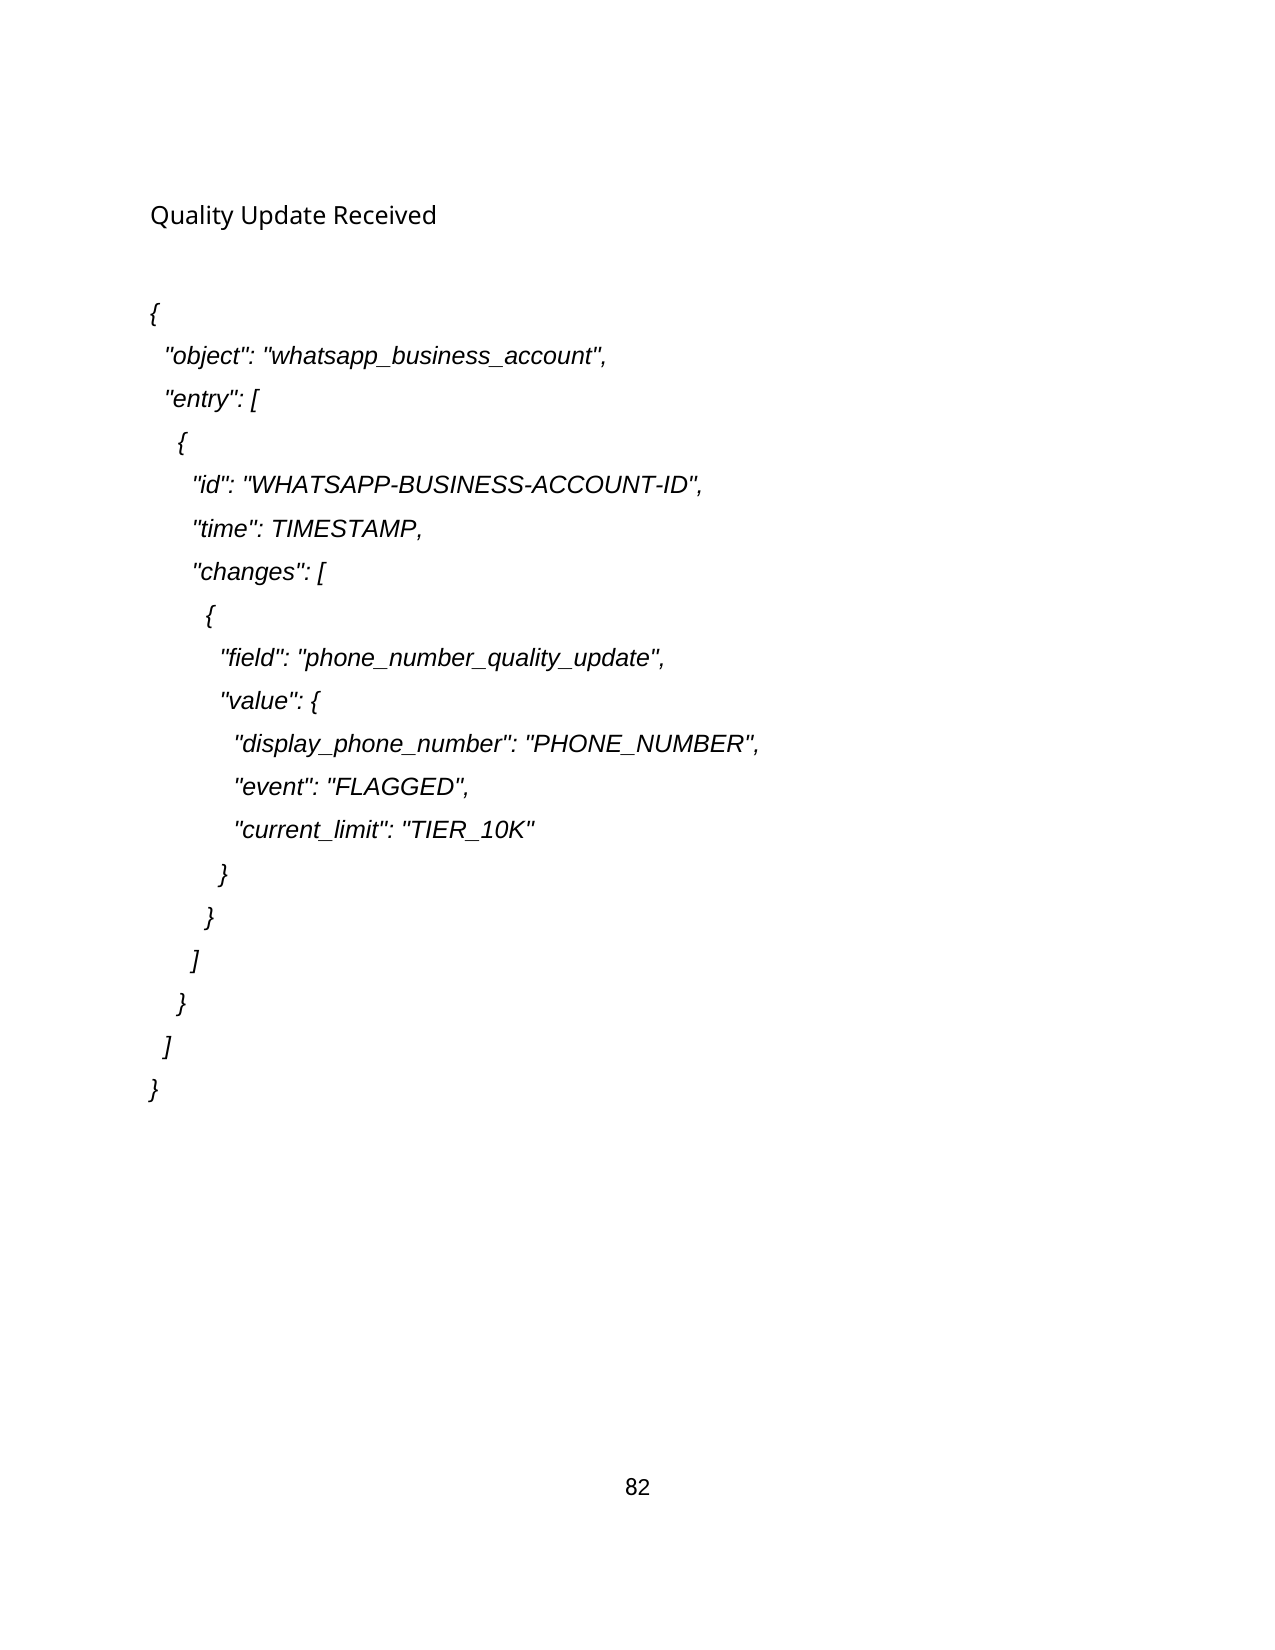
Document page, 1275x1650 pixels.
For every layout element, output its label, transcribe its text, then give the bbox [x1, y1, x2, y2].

subtitle Quality Update Received [150, 197, 1139, 232]
text "object": "whatsapp_business_account", "entry": [ [164, 341, 610, 413]
text "display_phone_number": "PHONE_NUMBER", "event": "FLAGGED", [233, 729, 763, 801]
text } [219, 859, 1139, 887]
text "id": "WHATSAPP-BUSINESS-ACCOUNT-ID", "time": TIMESTAMP, [192, 471, 705, 542]
text ] [192, 945, 1139, 974]
text { [206, 600, 1139, 629]
text { [150, 298, 1139, 327]
text } [178, 988, 1139, 1017]
text ] [164, 1031, 1139, 1060]
text } [206, 902, 1139, 931]
text "current_limit": "TIER_10K" [233, 816, 1139, 844]
text "changes": [ [192, 557, 1139, 586]
text "field": "phone_number_quality_update", "value": { [219, 643, 668, 715]
text } [150, 1074, 1139, 1103]
text { [178, 427, 1139, 456]
